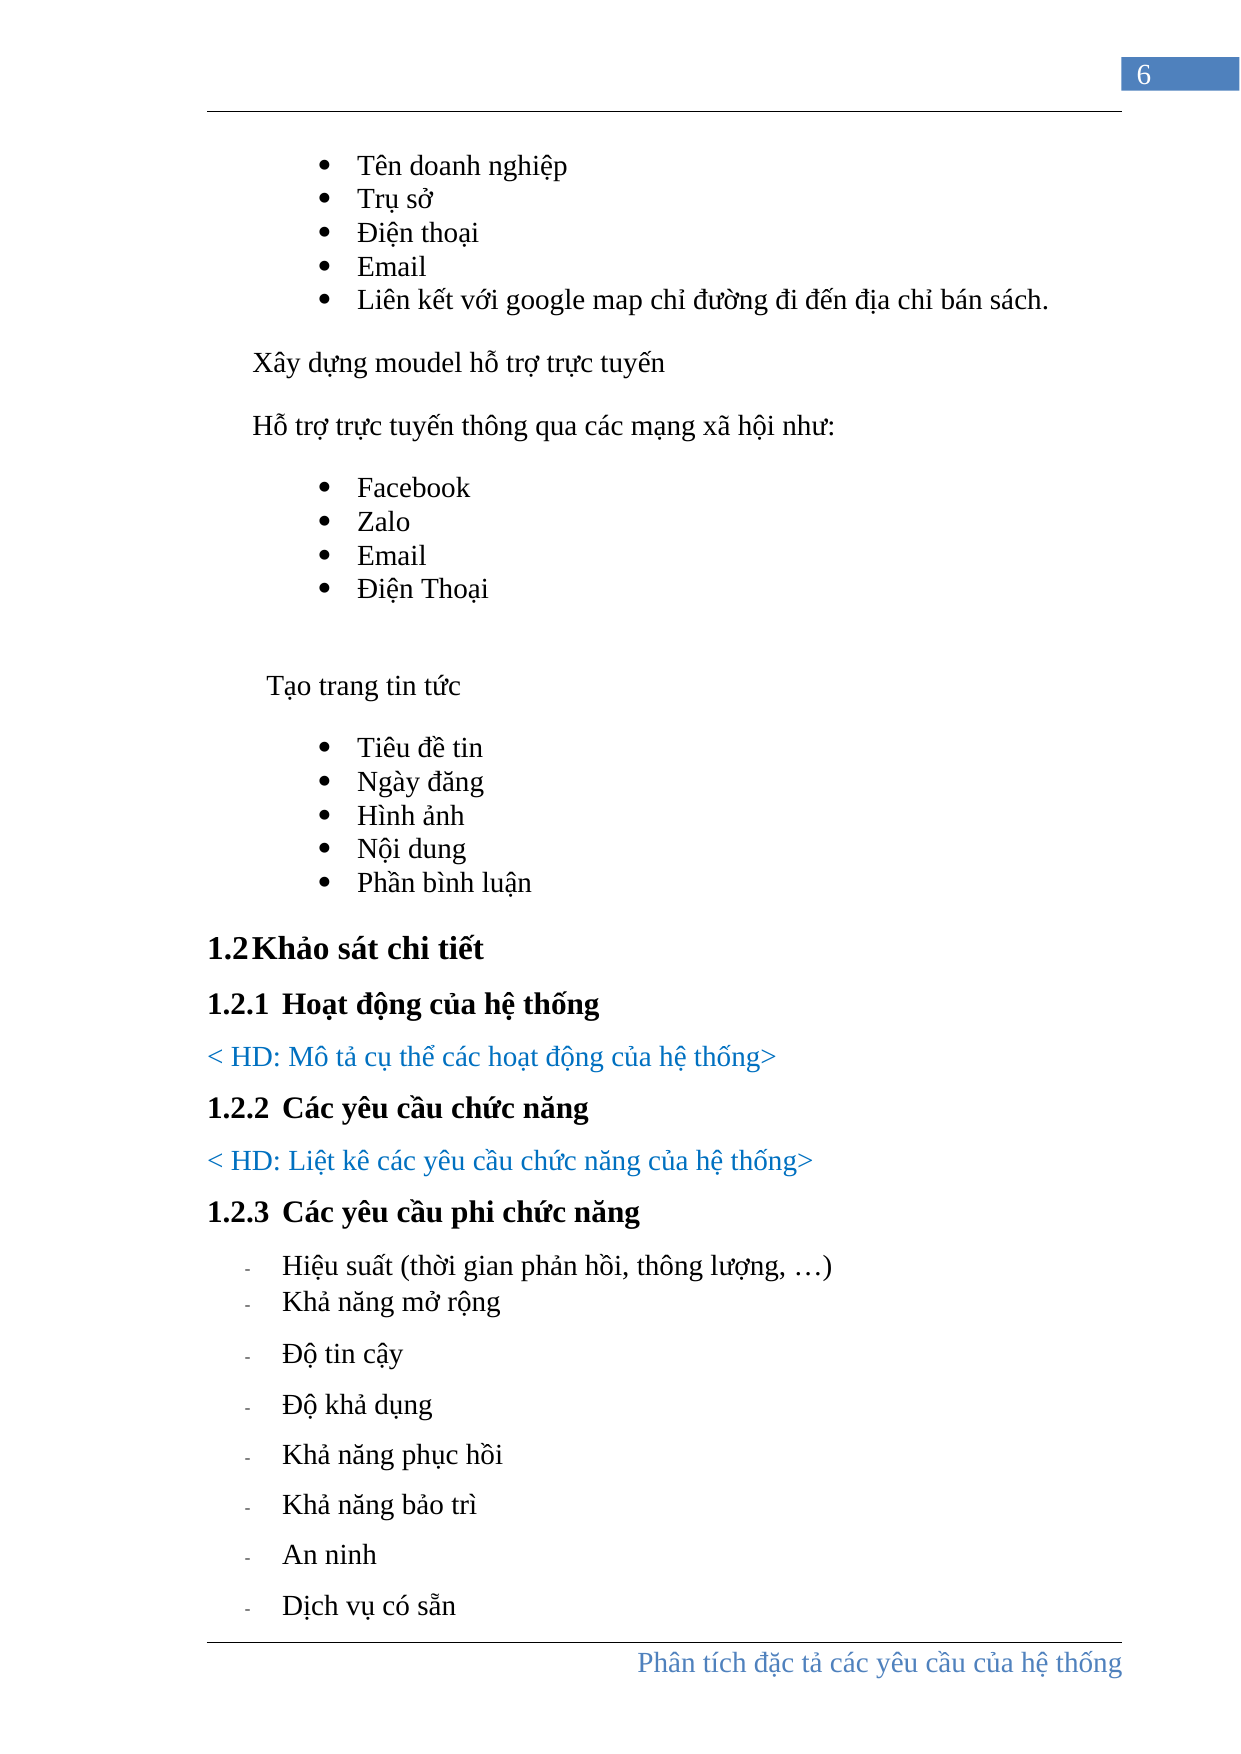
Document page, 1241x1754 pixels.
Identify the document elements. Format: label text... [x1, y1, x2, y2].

text Hỗ trợ trực tuyến thông qua các mạng xã hội như: [252, 408, 1122, 441]
text Xây dựng moudel hỗ trợ trực tuyến [252, 345, 1122, 379]
list Hình ảnh [319, 798, 1122, 831]
list Điện thoại [319, 215, 1122, 249]
list Email [319, 249, 1122, 282]
subtitle Các yêu cầu phi chức năng [207, 1194, 1122, 1230]
list Liên kết với google map chỉ đường đi đến địa chỉ bán sách. [319, 282, 1122, 316]
list Nội dung [319, 831, 1122, 865]
subtitle Hoạt động của hệ thống [207, 985, 1122, 1021]
list Khả năng mở rộng [244, 1284, 1122, 1317]
text < HD: Liệt kê các yêu cầu chức năng của hệ thống> [207, 1143, 1122, 1177]
list Khả năng phục hồi [244, 1437, 1122, 1471]
list Email [319, 538, 1122, 571]
subtitle Khảo sát chi tiết [207, 928, 1122, 966]
list Dịch vụ có sẵn [244, 1588, 1122, 1621]
text < HD: Mô tả cụ thể các hoạt động của hệ thống> [207, 1039, 1122, 1073]
list Độ khả dụng [244, 1387, 1122, 1420]
list Độ tin cậy [244, 1337, 1122, 1370]
text Tạo trang tin tức [266, 668, 1122, 701]
subtitle Các yêu cầu chức năng [207, 1089, 1122, 1126]
list An ninh [244, 1537, 1122, 1571]
list Tiêu đề tin [319, 731, 1122, 764]
list Zalo [319, 504, 1122, 538]
list Khả năng bảo trì [244, 1487, 1122, 1521]
list Facebook [319, 471, 1122, 504]
list Hiệu suất (thời gian phản hồi, thông lượng, …) [244, 1248, 1122, 1281]
list Tên doanh nghiệp [319, 148, 1122, 181]
list Điện Thoại [319, 571, 1122, 605]
list Trụ sở [319, 181, 1122, 215]
list Ngày đăng [319, 764, 1122, 798]
list Phần bình luận [319, 865, 1122, 899]
